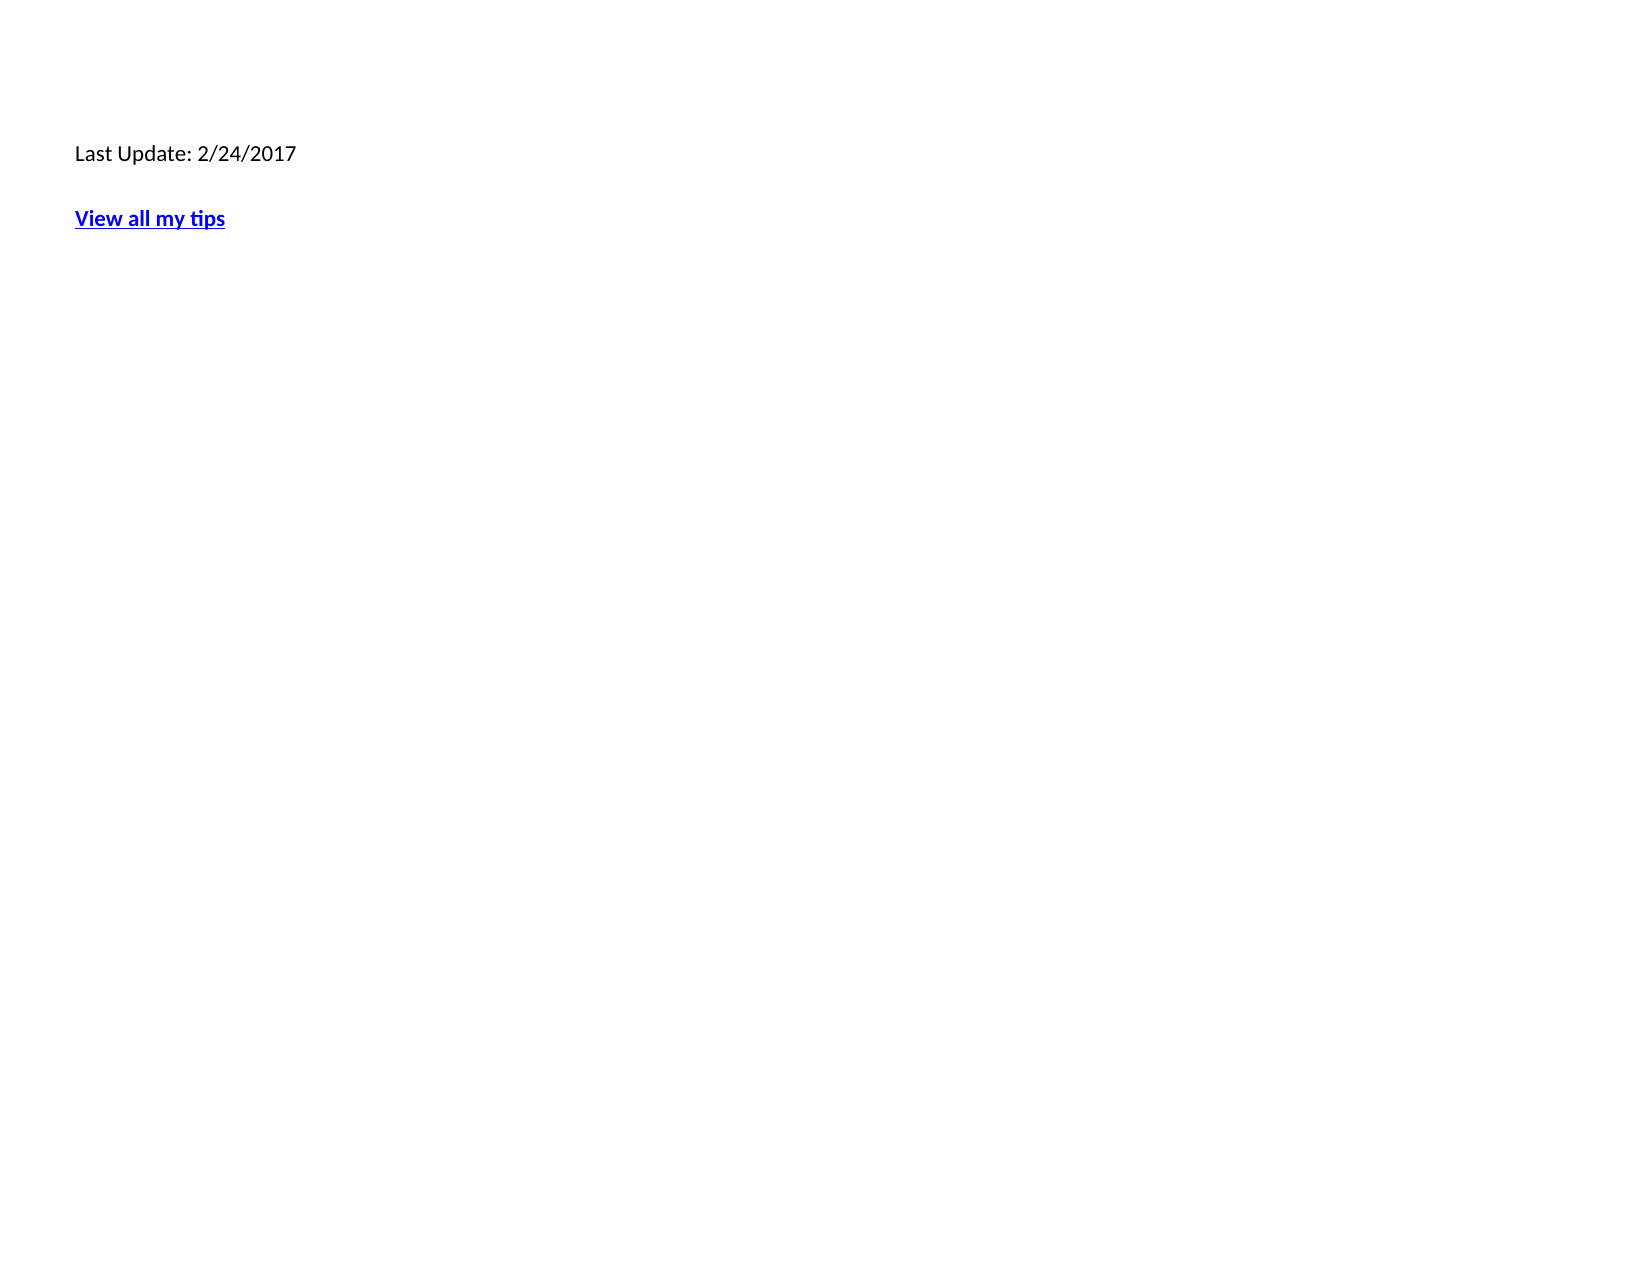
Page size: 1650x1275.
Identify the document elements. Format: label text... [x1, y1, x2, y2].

text Last Update: 2/24/2017 View all my tips [75, 75, 1575, 232]
